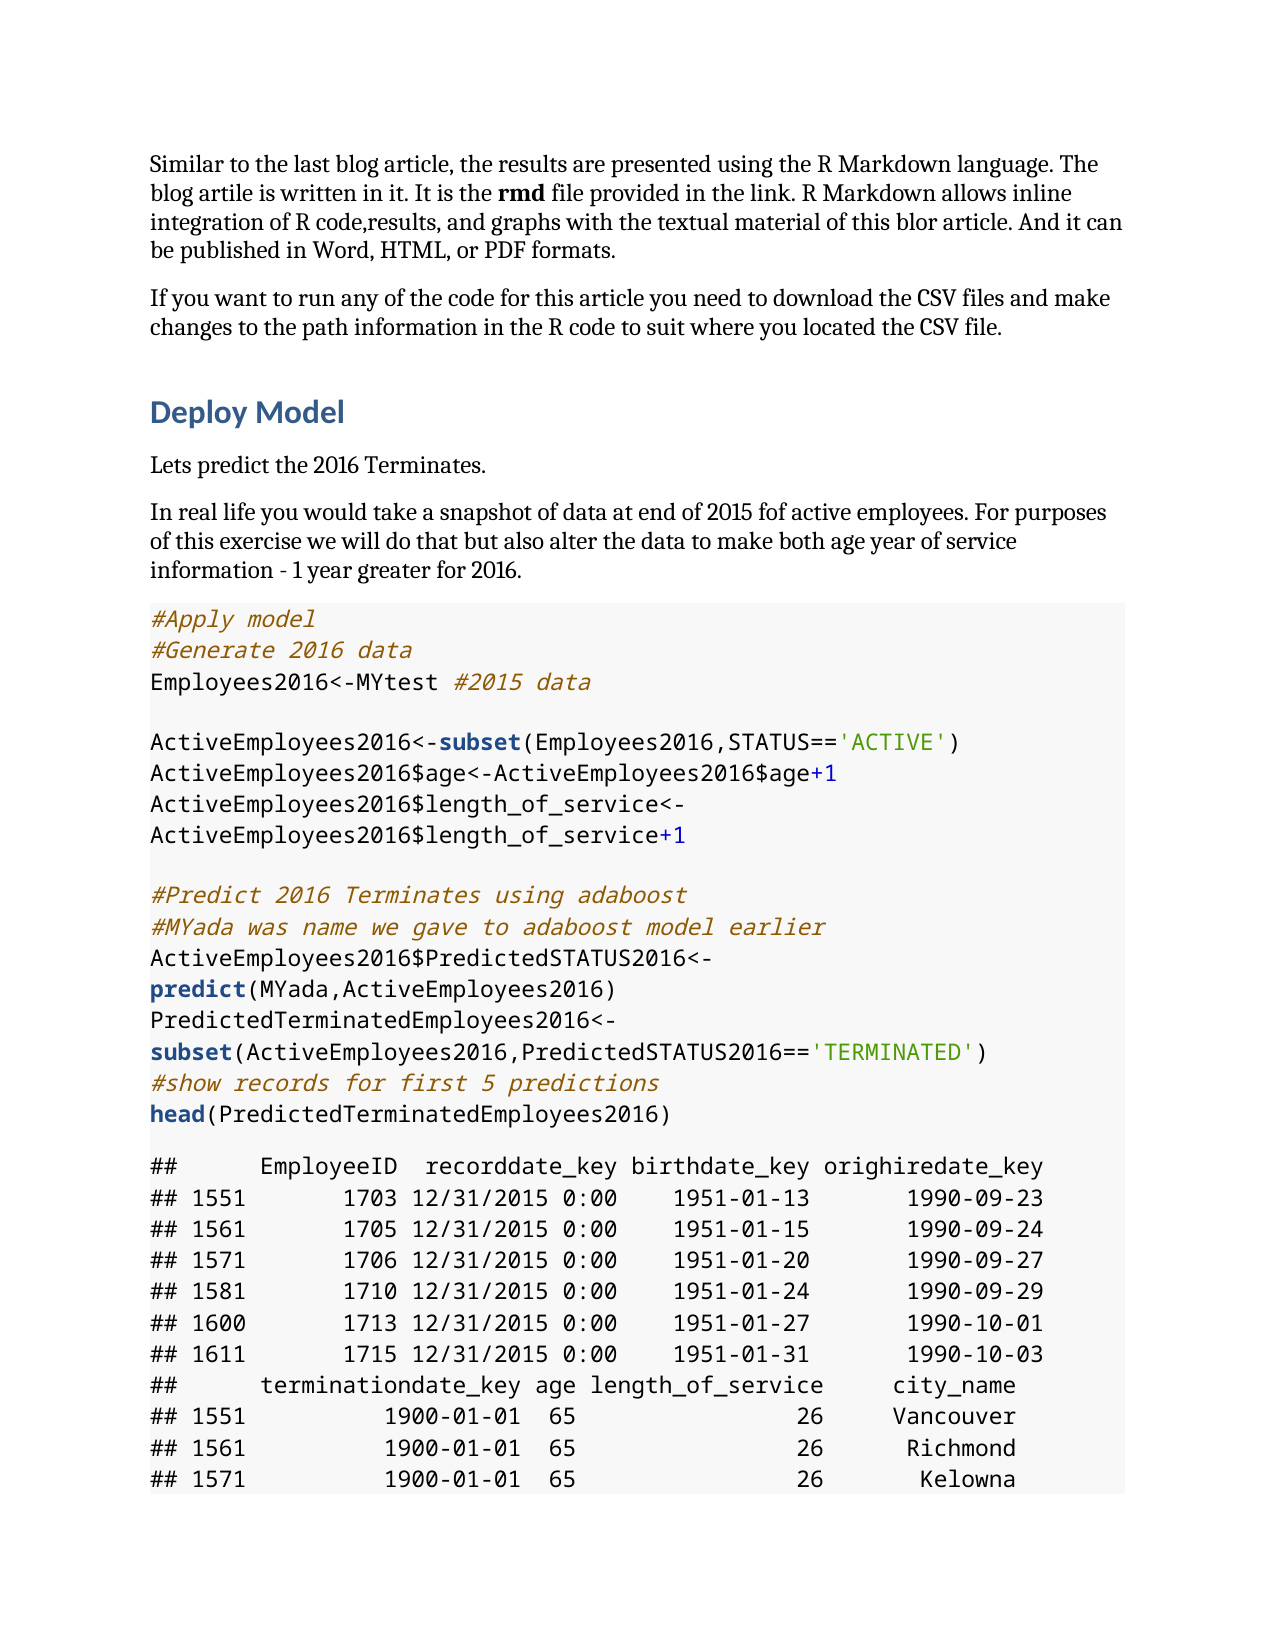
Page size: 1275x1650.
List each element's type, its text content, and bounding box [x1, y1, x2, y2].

text Similar to the last blog article, the results are presented using the R Markdown language. The blog artile is written in it. It is the rmd file provided in the link. R Markdown allows inline integration of R code,results, and graphs with the textual material of this blor article. And it can be published in Word, HTML, or PDF formats. [150, 150, 1125, 265]
text Lets predict the 2016 Terminates. [150, 451, 1125, 479]
text #Apply model #Generate 2016 data Employees2016<-MYtest #2015 data ActiveEmployees2016<-subset(Employees2016,STATUS=='ACTIVE') ActiveEmployees2016$age<-ActiveEmployees2016$age+1 ActiveEmployees2016$length_of_service<-ActiveEmployees2016$length_of_service+1 #Predict 2016 Terminates using adaboost #MYada was name we gave to adaboost model earlier ActiveEmployees2016$PredictedSTATUS2016<-predict(MYada,ActiveEmployees2016) PredictedTerminatedEmployees2016<-subset(ActiveEmployees2016,PredictedSTATUS2016=='TERMINATED') #show records for first 5 predictions head(PredictedTerminatedEmployees2016) [150, 603, 1125, 1129]
subtitle Deploy Model [150, 391, 1125, 432]
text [150, 1150, 1125, 1494]
text In real life you would take a snapshot of data at end of 2015 fof active employees. For purposes of this exercise we will do that but also alter the data to make both age year of service information - 1 year greater for 2016. [150, 498, 1125, 584]
text If you want to run any of the code for this article you need to download the CSV files and make changes to the path information in the R code to suit where you located the CSV file. [150, 284, 1125, 341]
